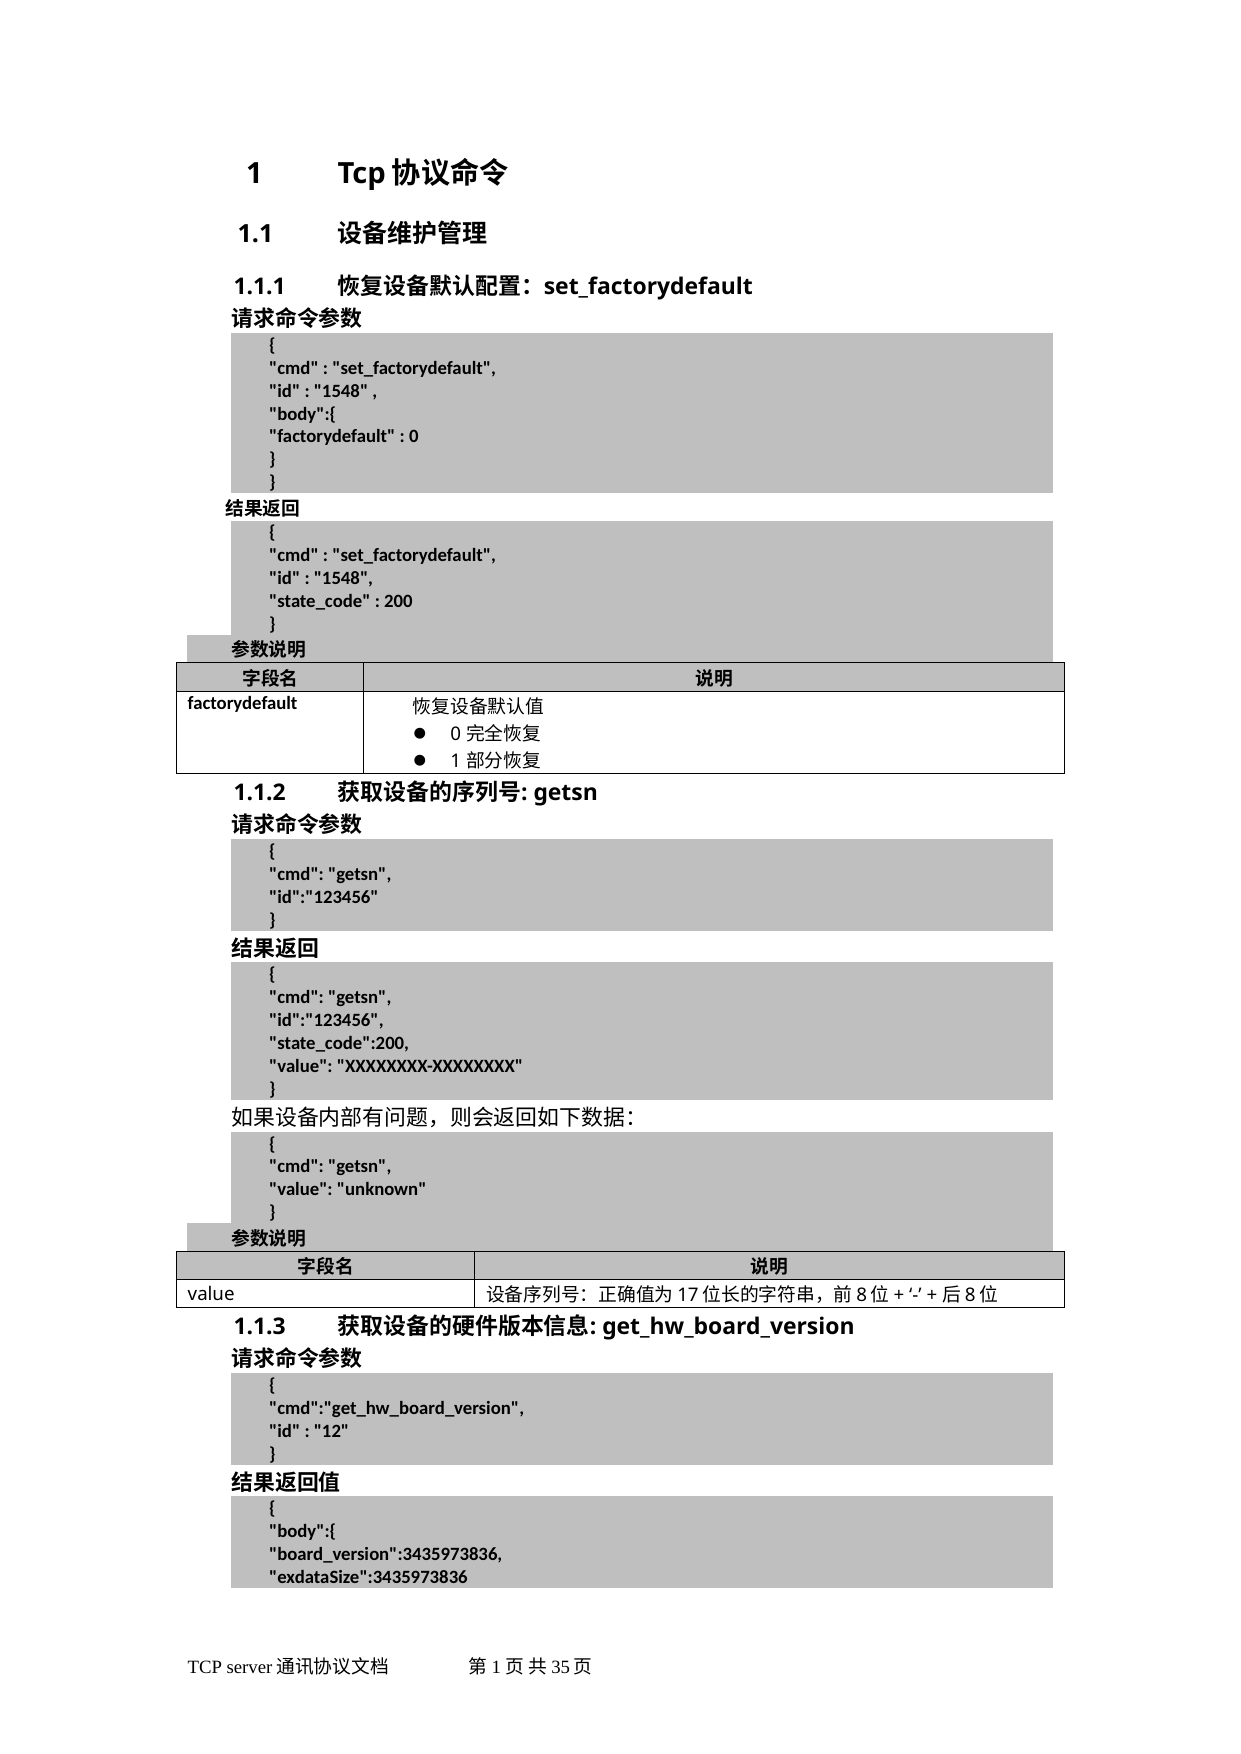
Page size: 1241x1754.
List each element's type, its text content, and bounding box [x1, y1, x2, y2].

text "id" : "1548" , [231, 379, 1053, 402]
text "state_code" : 200 [231, 589, 1053, 612]
subtitle 恢复设备默认配置：set_factorydefault [187, 268, 1053, 301]
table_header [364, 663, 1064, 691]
text "value": "unknown" [231, 1177, 1053, 1200]
text } [231, 470, 1053, 493]
text { [231, 1132, 1053, 1154]
text { [231, 962, 1053, 985]
subtitle 设备维护管理 [187, 213, 1053, 250]
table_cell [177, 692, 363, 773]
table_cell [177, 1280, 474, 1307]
text } [231, 612, 1053, 635]
text 结果返回值 [187, 1465, 1053, 1496]
text "cmd" : "set_factorydefault", [231, 543, 1053, 566]
text 请求命令参数 [187, 1341, 1053, 1373]
text 如果设备内部有问题，则会返回如下数据： [187, 1100, 1053, 1132]
text "body":{ [231, 402, 1053, 424]
text 请求命令参数 [187, 807, 1053, 839]
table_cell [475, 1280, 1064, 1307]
text } [231, 447, 1053, 470]
text { [231, 1496, 1053, 1519]
text } [231, 908, 1053, 931]
text 请求命令参数 [187, 301, 1053, 333]
text "state_code":200, [231, 1031, 1053, 1054]
text "exdataSize":3435973836 [231, 1565, 1053, 1588]
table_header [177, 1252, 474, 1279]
text { [231, 333, 1053, 356]
text 参数说明 [187, 1223, 1053, 1251]
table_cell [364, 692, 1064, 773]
text "board_version":3435973836, [231, 1542, 1053, 1565]
text 参数说明 [187, 635, 1053, 662]
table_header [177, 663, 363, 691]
text "cmd" : "set_factorydefault", [231, 356, 1053, 379]
text "body":{ [231, 1519, 1053, 1542]
text "id":"123456", [231, 1008, 1053, 1031]
text "cmd": "getsn", [231, 985, 1053, 1008]
text "id" : "1548", [231, 566, 1053, 589]
text { [231, 521, 1053, 543]
text 结果返回 [187, 493, 1053, 521]
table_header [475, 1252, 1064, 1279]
text { [231, 839, 1053, 862]
subtitle 获取设备的序列号: getsn [187, 774, 1053, 807]
subtitle 获取设备的硬件版本信息: get_hw_board_version [187, 1308, 1053, 1341]
text "cmd": "getsn", [231, 1154, 1053, 1177]
text } [231, 1200, 1053, 1223]
text "id":"123456" [231, 885, 1053, 908]
text 结果返回 [187, 931, 1053, 962]
text } [231, 1077, 1053, 1100]
text "cmd":"get_hw_board_version", [231, 1396, 1053, 1419]
text } [231, 1442, 1053, 1465]
text "value": "XXXXXXXX-XXXXXXXX" [231, 1054, 1053, 1077]
text { [231, 1373, 1053, 1396]
text "factorydefault" : 0 [231, 424, 1053, 447]
text "id" : "12" [231, 1419, 1053, 1442]
text "cmd": "getsn", [231, 862, 1053, 885]
subtitle Tcp协议命令 [187, 150, 1053, 192]
